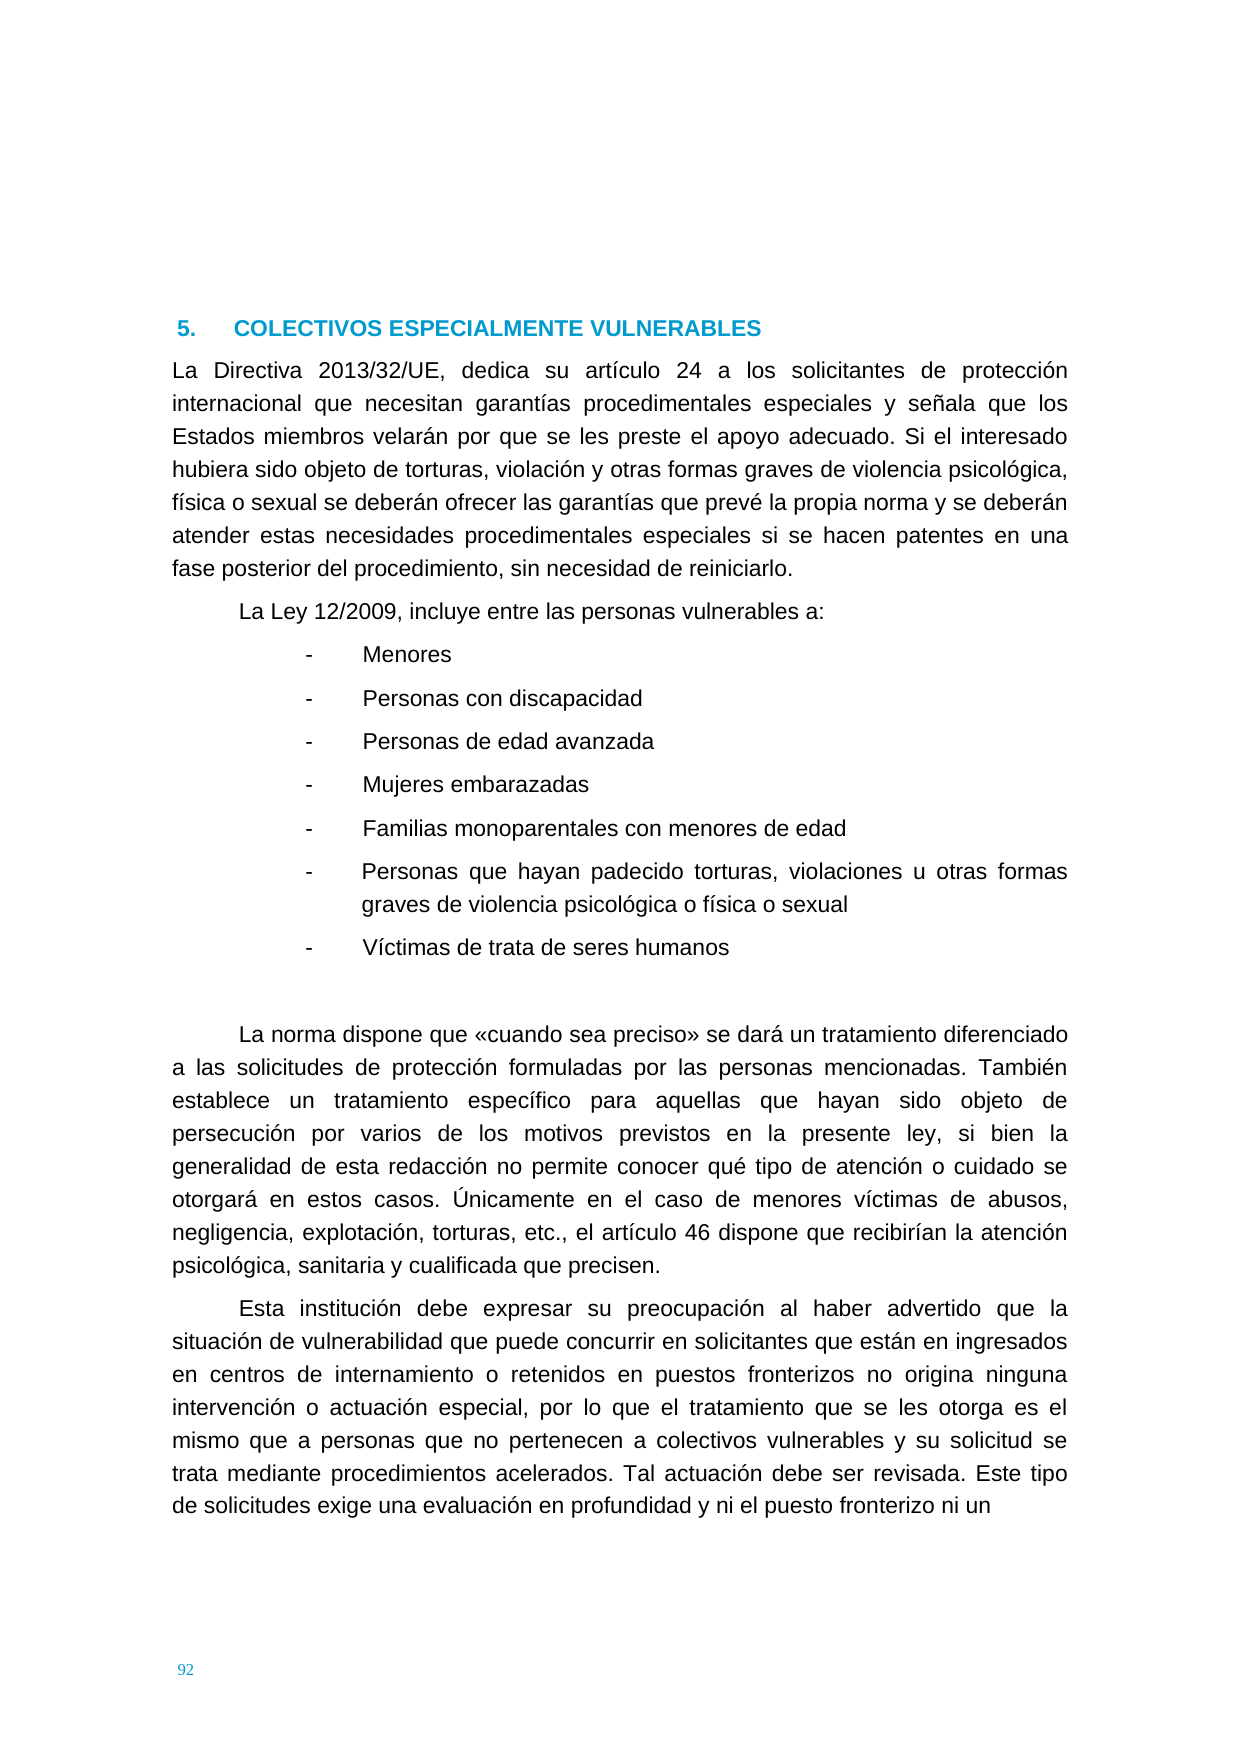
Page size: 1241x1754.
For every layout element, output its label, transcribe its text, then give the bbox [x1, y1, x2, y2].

text La Directiva 2013/32/UE, dedica su artículo 24 a los solicitantes de protección internacional que necesitan garantías procedimentales especiales y señala que los Estados miembros velarán por que se les preste el apoyo adecuado. Si el interesado hubiera sido objeto de torturas, violación y otras formas graves de violencia psicológica, física o sexual se deberán ofrecer las garantías que prevé la propia norma y se deberán atender estas necesidades procedimentales especiales si se hacen patentes en una fase posterior del procedimiento, sin necesidad de reiniciarlo. [172, 357, 1068, 581]
list Menores [305, 641, 1068, 668]
list Familias monoparentales con menores de edad [305, 814, 1068, 841]
text La Ley 12/2009, incluye entre las personas vulnerables a: [172, 598, 1068, 624]
list Personas de edad avanzada [305, 728, 1068, 754]
list Personas con discapacidad [305, 684, 1068, 711]
list Mujeres embarazadas [305, 771, 1068, 798]
picture [186, 1664, 192, 1673]
list Víctimas de trata de seres humanos [305, 934, 1068, 961]
list Personas que hayan padecido torturas, violaciones u otras formas graves de violencia psicológica o física o sexual [305, 858, 1068, 917]
text La norma dispone que «cuando sea preciso» se dará un tratamiento diferenciado a las solicitudes de protección formuladas por las personas mencionadas. También establece un tratamiento específico para aquellas que hayan sido objeto de persecución por varios de los motivos previstos en la presente ley, si bien la generalidad de esta redacción no permite conocer qué tipo de atención o cuidado se otorgará en estos casos. Únicamente en el caso de menores víctimas de abusos, negligencia, explotación, torturas, etc., el artículo 46 dispone que recibirían la atención psicológica, sanitaria y cualificada que precisen. [172, 1021, 1068, 1278]
text Esta institución debe expresar su preocupación al haber advertido que la situación de vulnerabilidad que puede concurrir en solicitantes que están en ingresados en centros de internamiento o retenidos en puestos fronterizos no origina ninguna intervención o actuación especial, por lo que el tratamiento que se les otorga es el mismo que a personas que no pertenecen a colectivos vulnerables y su solicitud se trata mediante procedimientos acelerados. Tal actuación debe ser revisada. Este tipo de solicitudes exige una evaluación en profundidad y ni el puesto fronterizo ni un [172, 1295, 1068, 1519]
